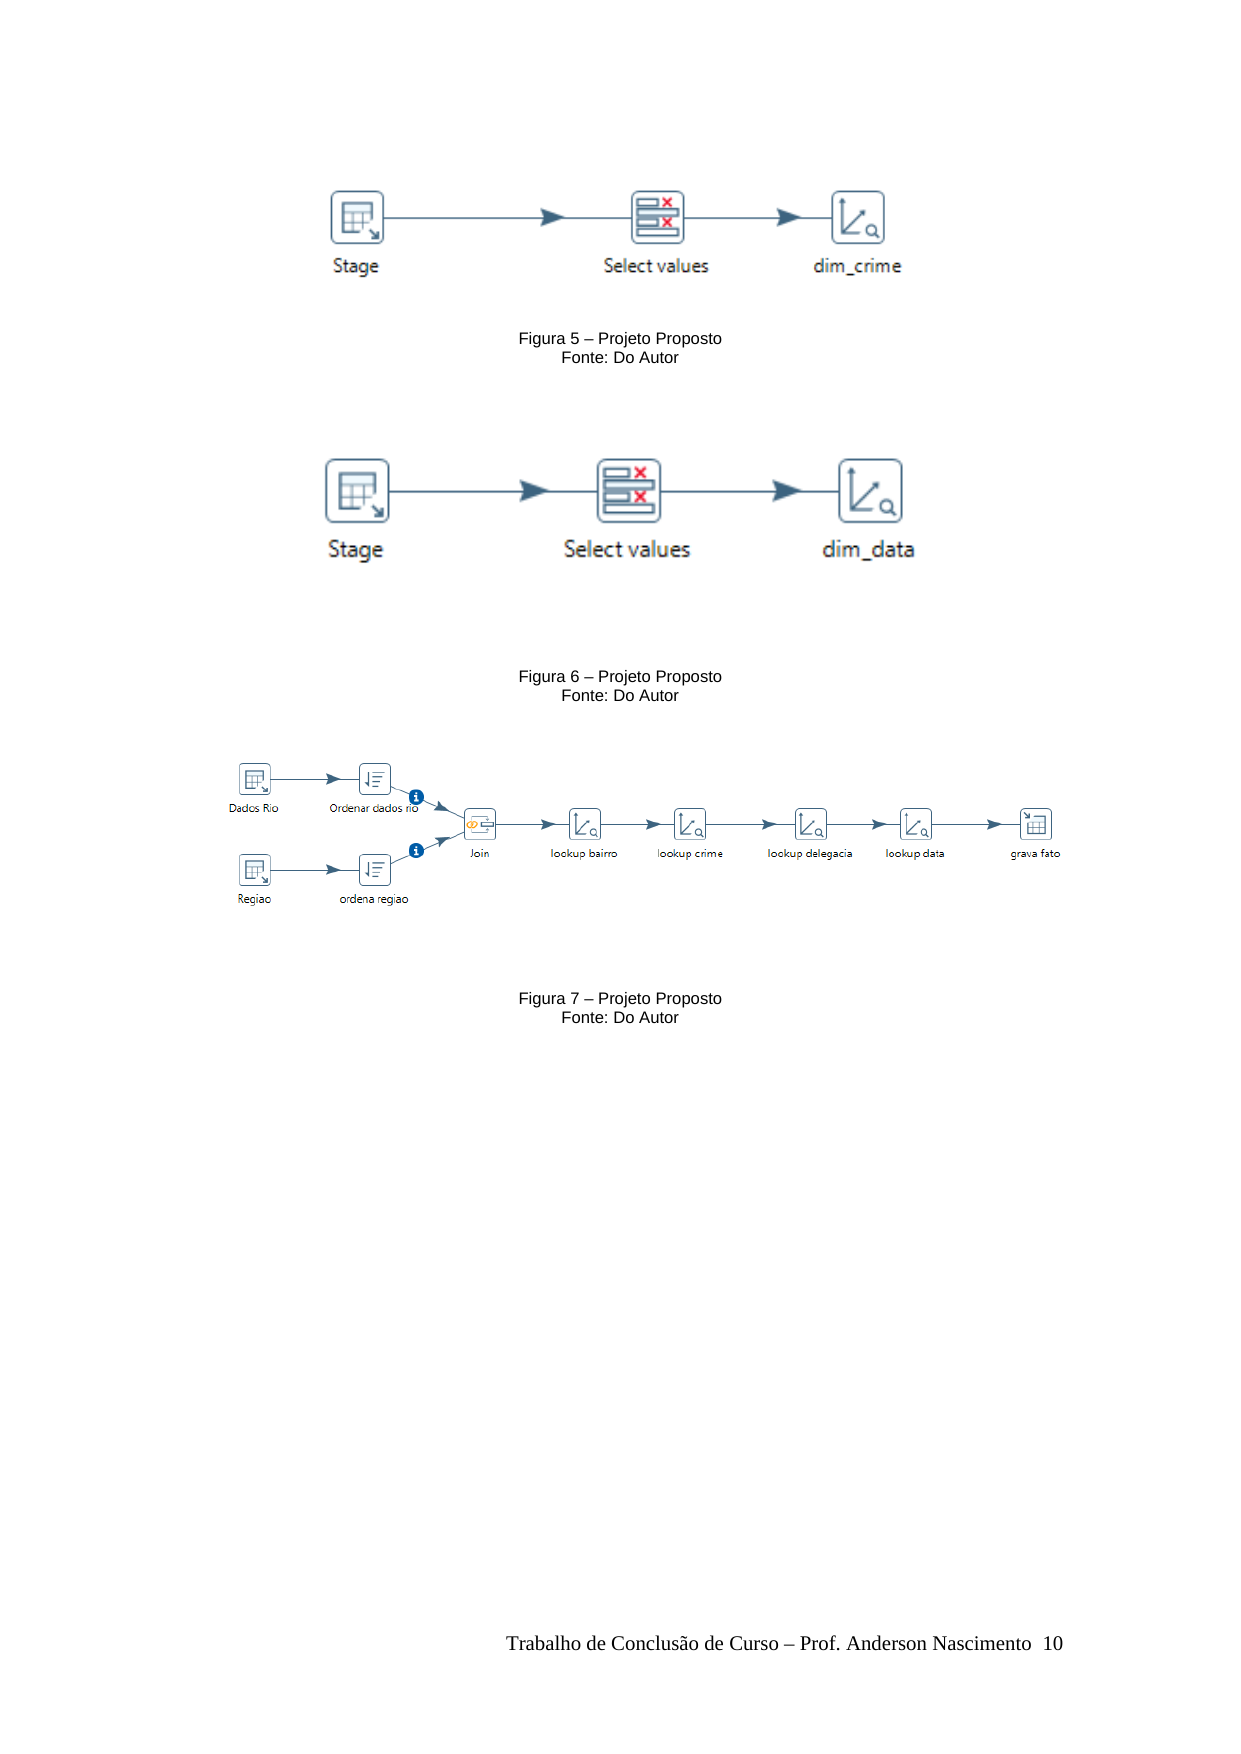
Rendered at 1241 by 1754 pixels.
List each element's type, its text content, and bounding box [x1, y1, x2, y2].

text Figura 5 – Projeto Proposto [177, 329, 1063, 348]
picture [295, 147, 946, 329]
picture [177, 723, 1093, 989]
text Figura 6 – Projeto Proposto [177, 666, 1063, 686]
text Fonte: Do Autor [177, 348, 1063, 367]
text Fonte: Do Autor [177, 686, 1063, 705]
text Fonte: Do Autor [177, 1008, 1063, 1027]
picture [205, 391, 1035, 667]
text Figura 7 – Projeto Proposto [177, 989, 1063, 1008]
